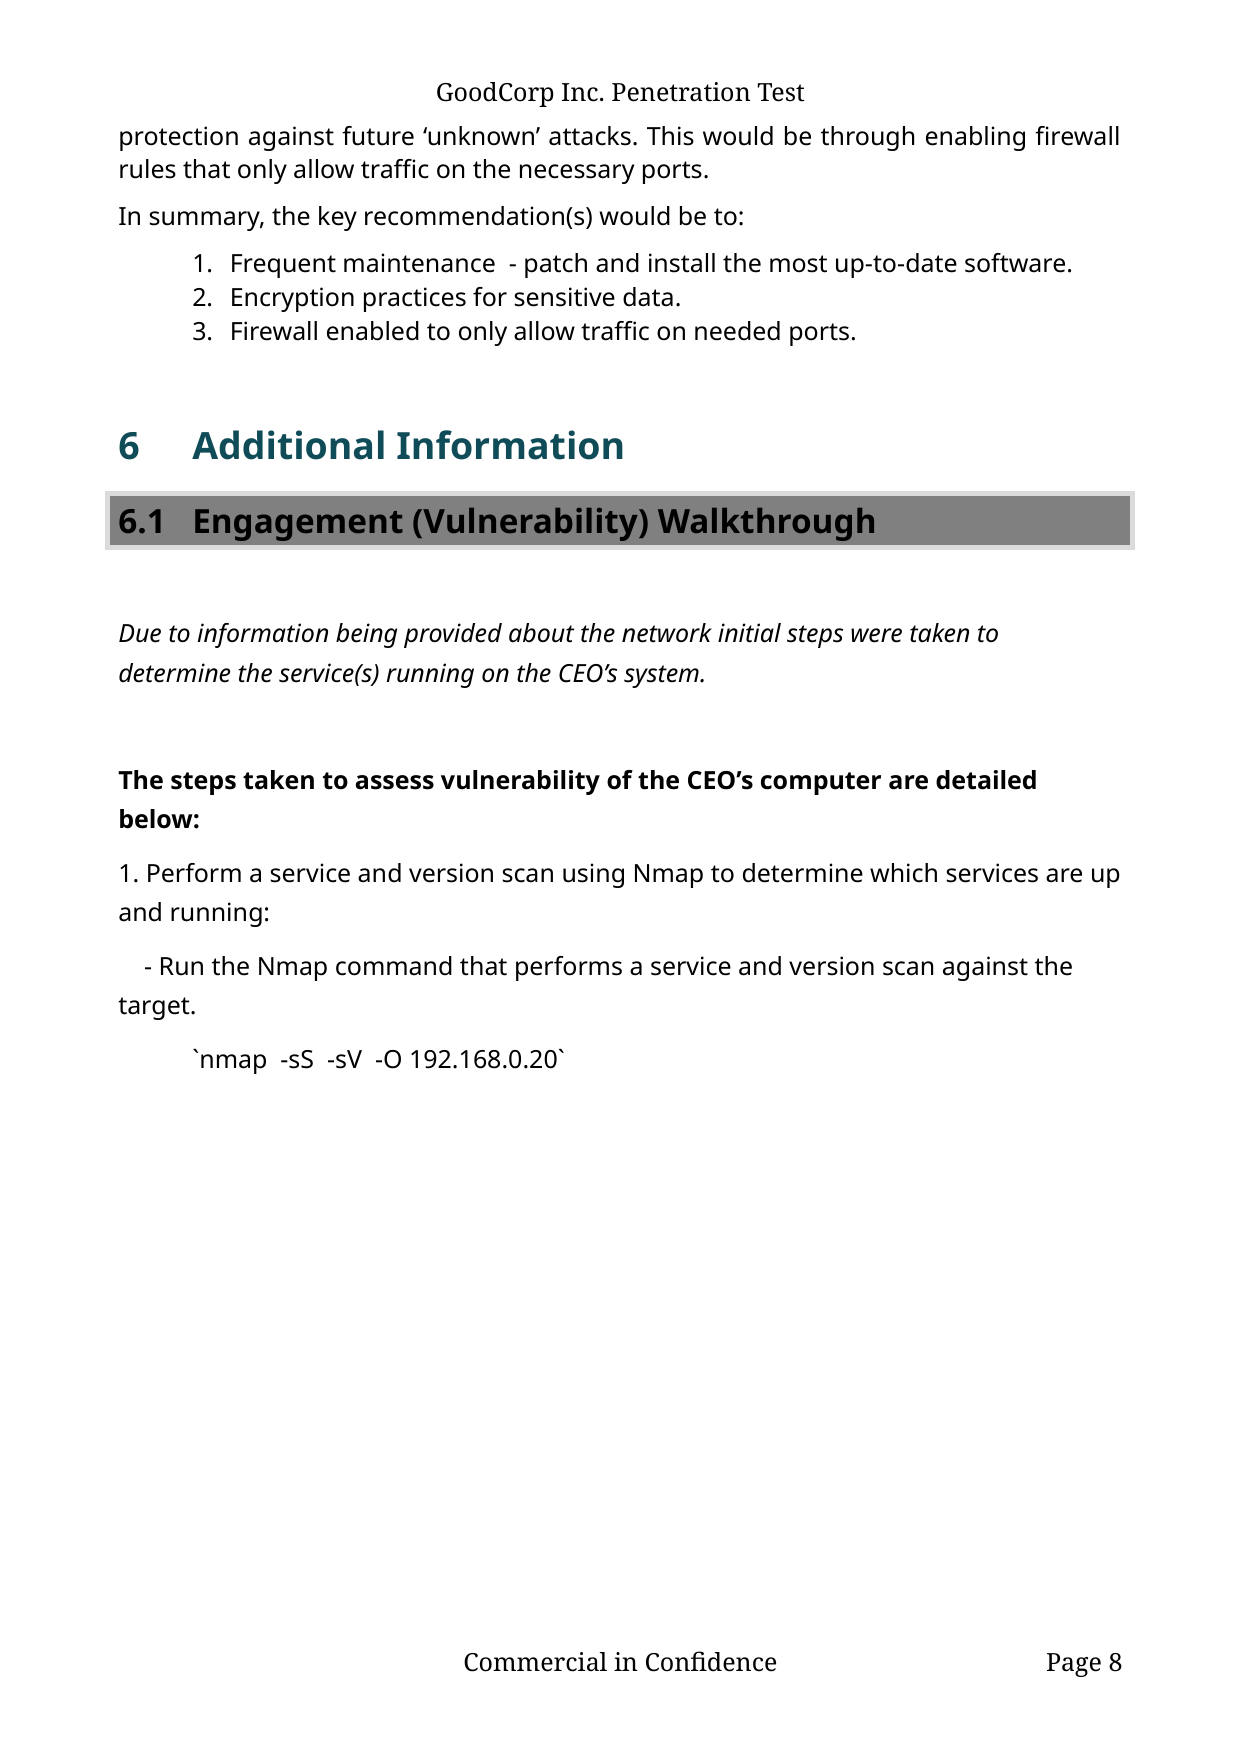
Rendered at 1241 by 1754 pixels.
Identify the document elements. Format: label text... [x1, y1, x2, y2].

text In summary, the key recommendation(s) would be to: [118, 199, 1122, 233]
list Frequent maintenance - patch and install the most up-to-date software. [192, 245, 1122, 279]
text `nmap -sS -sV -O 192.168.0.20` [118, 1042, 1122, 1076]
text Due to information being provided about the network initial steps were taken to determine the service(s) running on the CEO’s system. [118, 616, 1122, 689]
text 1. Perform a service and version scan using Nmap to determine which services are up and running: [118, 856, 1122, 929]
subtitle Additional Information [118, 419, 1122, 470]
list Encryption practices for sensitive data. [192, 279, 1122, 313]
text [118, 118, 1122, 186]
subtitle Engagement (Vulnerability) Walkthrough [110, 496, 1130, 545]
list Firewall enabled to only allow traffic on needed ports. [192, 313, 1122, 347]
text - Run the Nmap command that performs a service and version scan against the target. [118, 949, 1122, 1022]
text The steps taken to assess vulnerability of the CEO’s computer are detailed below: [118, 763, 1122, 836]
